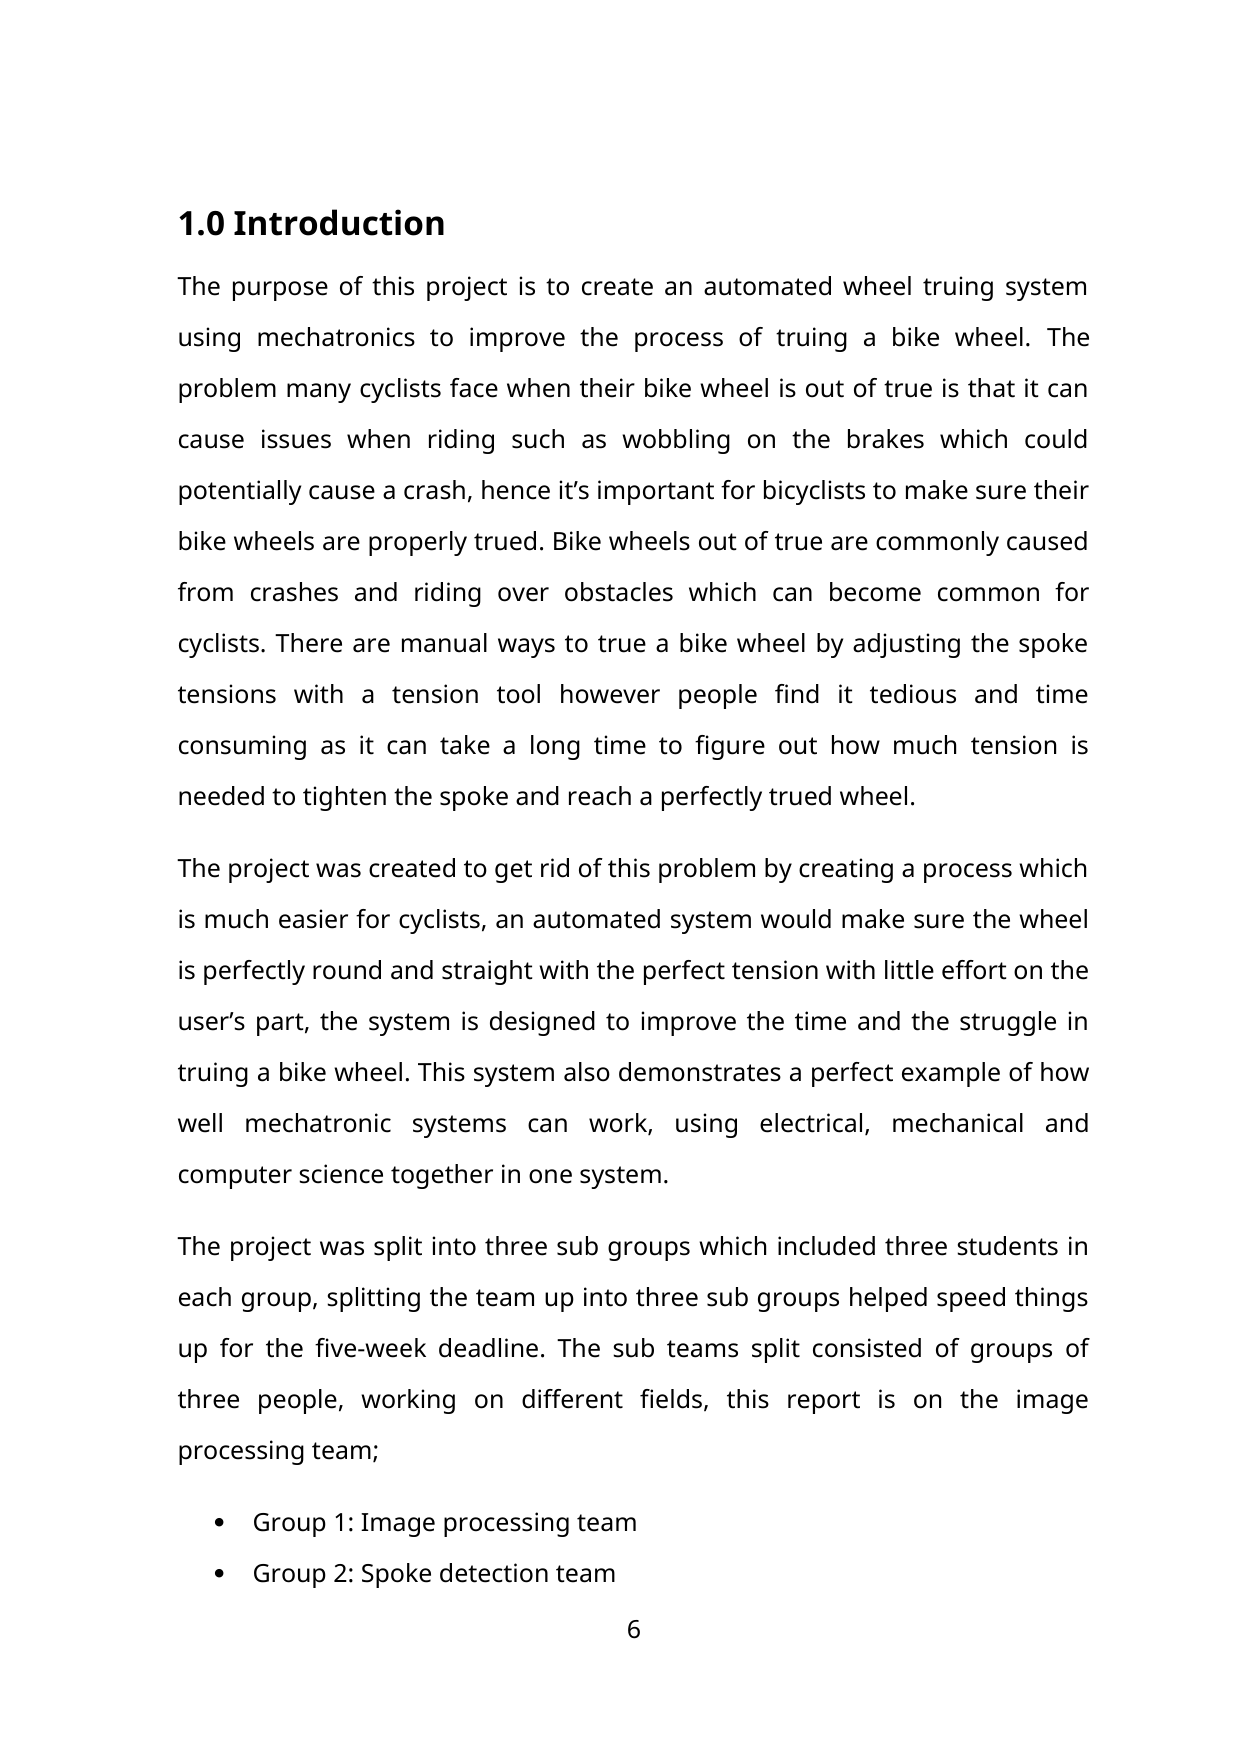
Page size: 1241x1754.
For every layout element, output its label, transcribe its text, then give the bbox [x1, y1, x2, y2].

list Group 2: Spoke detection team [215, 1556, 1090, 1590]
text The project was split into three sub groups which included three students in each group, splitting the team up into three sub groups helped speed things up for the five-week deadline. The sub teams split consisted of groups of three people, working on different fields, this report is on the image processing team; [177, 1228, 1090, 1467]
subtitle 1.0 Introduction [177, 200, 1090, 245]
text The purpose of this project is to create an automated wheel truing system using mechatronics to improve the process of truing a bike wheel. The problem many cyclists face when their bike wheel is out of true is that it can cause issues when riding such as wobbling on the brakes which could potentially cause a crash, hence it’s important for bicyclists to make sure their bike wheels are properly trued. Bike wheels out of true are commonly caused from crashes and riding over obstacles which can become common for cyclists. There are manual ways to true a bike wheel by adjusting the spoke tensions with a tension tool however people find it tedious and time consuming as it can take a long time to figure out how much tension is needed to tighten the spoke and reach a perfectly trued wheel. [177, 268, 1090, 813]
list Group 1: Image processing team [215, 1504, 1090, 1539]
text The project was created to get rid of this problem by creating a process which is much easier for cyclists, an automated system would make sure the wheel is perfectly round and straight with the perfect tension with little effort on the user’s part, the system is designed to improve the time and the struggle in truing a bike wheel. This system also demonstrates a perfect example of how well mechatronic systems can work, using electrical, mechanical and computer science together in one system. [177, 850, 1090, 1191]
